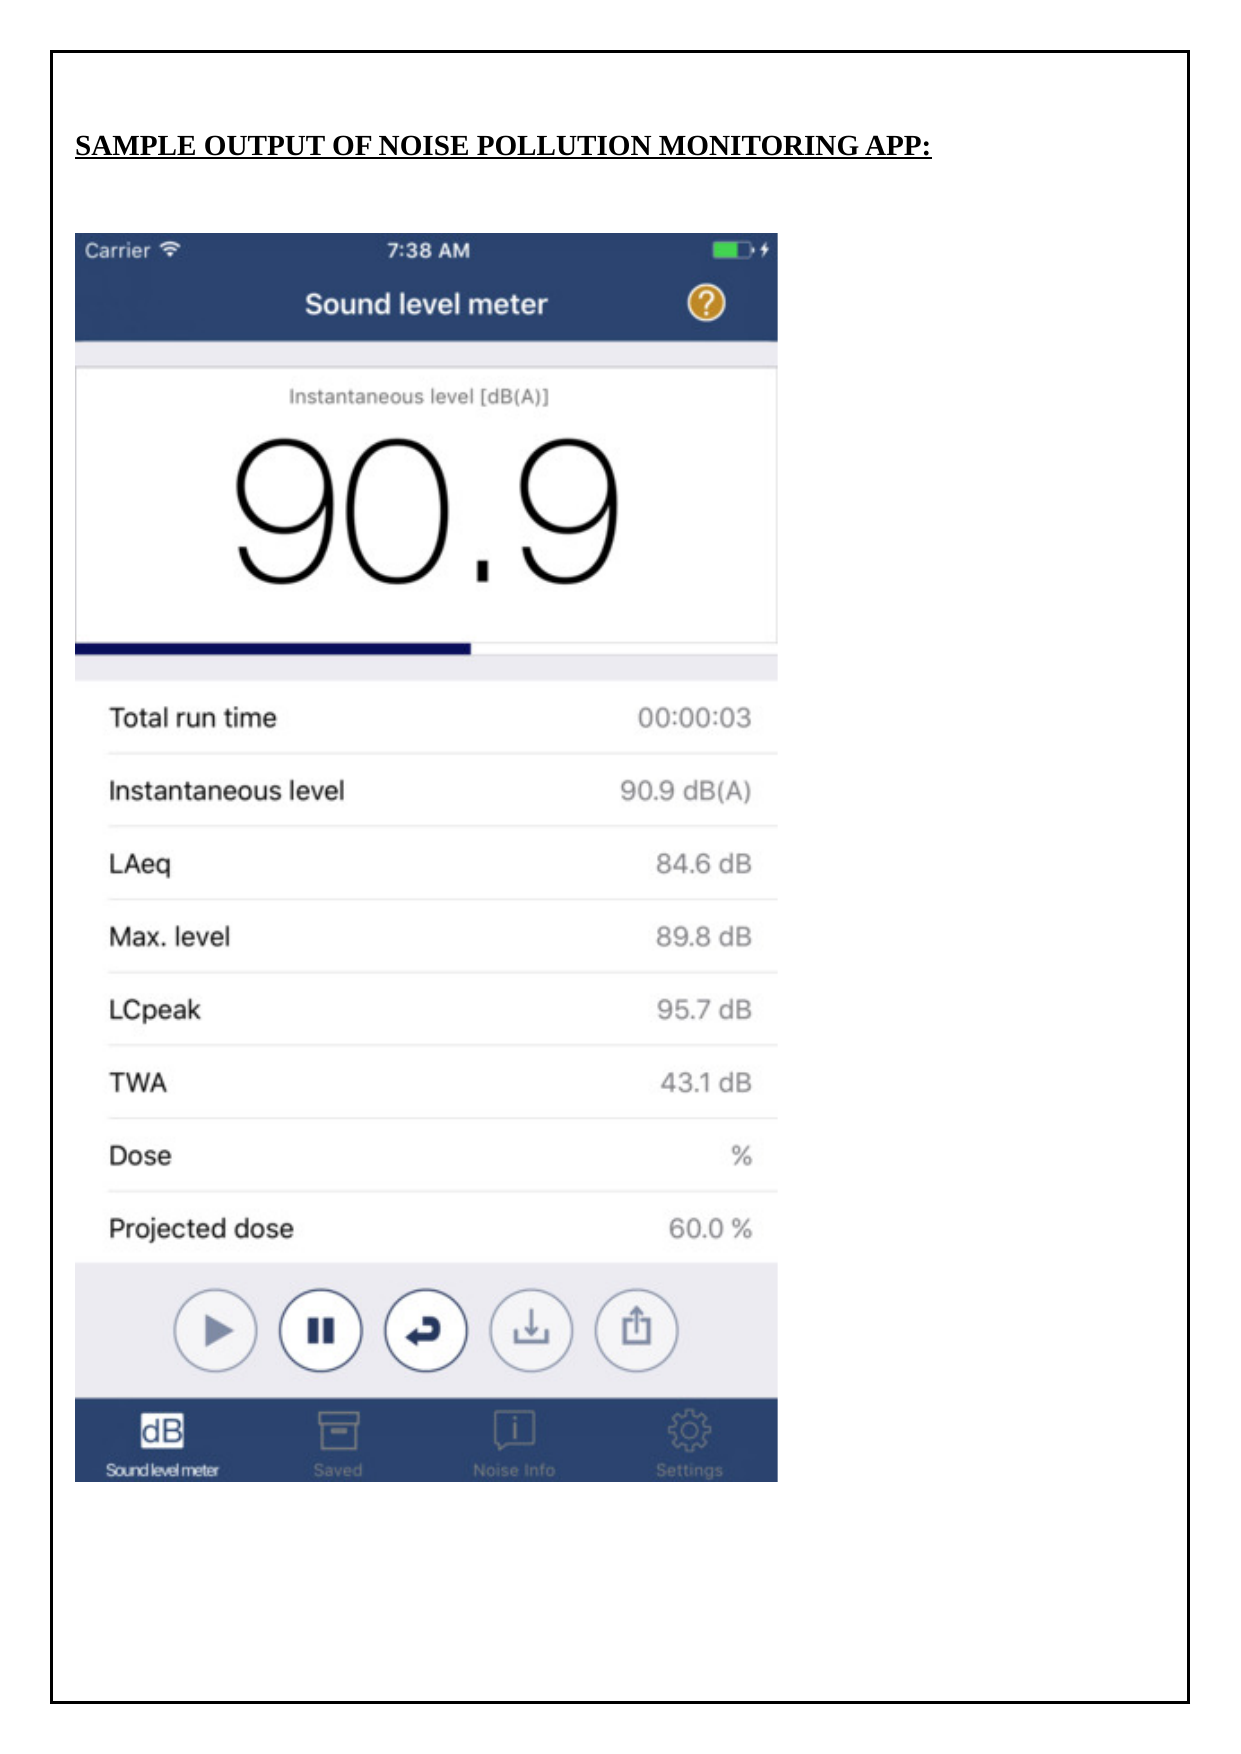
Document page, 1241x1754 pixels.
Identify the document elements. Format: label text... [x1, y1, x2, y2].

picture [75, 233, 778, 1482]
text SAMPLE OUTPUT OF NOISE POLLUTION MONITORING APP: [75, 128, 1165, 161]
